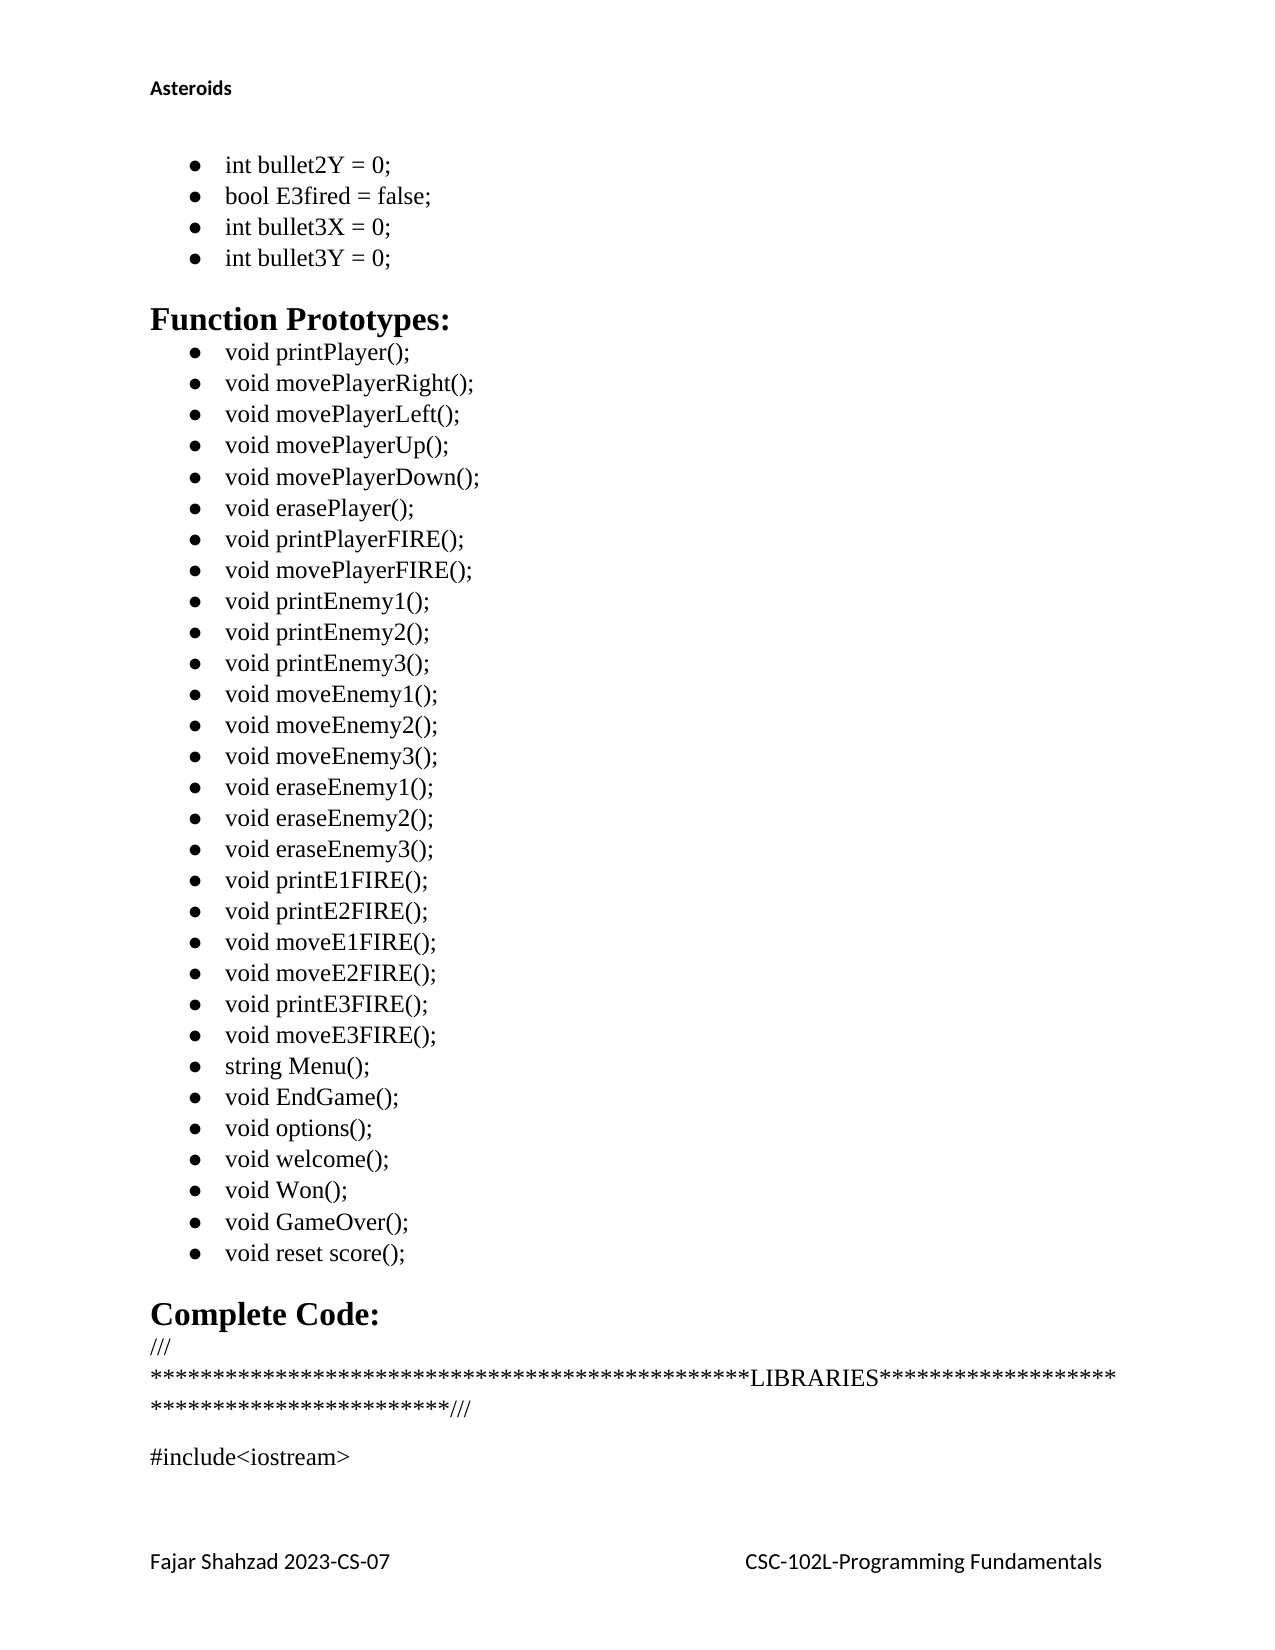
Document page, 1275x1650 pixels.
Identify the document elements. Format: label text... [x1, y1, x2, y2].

list void GameOver(); [187, 1207, 1125, 1235]
list void printE1FIRE(); [187, 865, 1125, 894]
list void printEnemy2(); [187, 617, 1125, 646]
list void movePlayerFIRE(); [187, 555, 1125, 583]
list void Won(); [187, 1176, 1125, 1204]
list void moveE3FIRE(); [187, 1020, 1125, 1049]
list void printEnemy1(); [187, 586, 1125, 614]
text ///************************************************LIBRARIES*******************************************/// [150, 1332, 1125, 1423]
list void eraseEnemy2(); [187, 803, 1125, 832]
list string Menu(); [187, 1051, 1125, 1080]
list void erasePlayer(); [187, 493, 1125, 521]
list int bullet3X = 0; [187, 212, 1125, 241]
list int bullet2Y = 0; [187, 150, 1125, 179]
list void reset score(); [187, 1238, 1125, 1266]
list void EndGame(); [187, 1082, 1125, 1111]
list void movePlayerRight(); [187, 368, 1125, 397]
list void moveE1FIRE(); [187, 927, 1125, 956]
list void moveE2FIRE(); [187, 958, 1125, 987]
list void printE2FIRE(); [187, 896, 1125, 925]
list void eraseEnemy1(); [187, 772, 1125, 801]
subtitle Complete Code: [150, 1294, 1125, 1332]
list void printPlayer(); [187, 337, 1125, 366]
list void movePlayerDown(); [187, 462, 1125, 490]
list int bullet3Y = 0; [187, 243, 1125, 272]
text #include<iostream> [150, 1442, 1125, 1471]
list void moveEnemy1(); [187, 679, 1125, 708]
list void printEnemy3(); [187, 648, 1125, 677]
list void eraseEnemy3(); [187, 834, 1125, 863]
list void printPlayerFIRE(); [187, 524, 1125, 552]
list void welcome(); [187, 1144, 1125, 1173]
subtitle Function Prototypes: [150, 299, 1125, 337]
list void moveEnemy2(); [187, 710, 1125, 739]
list void movePlayerLeft(); [187, 399, 1125, 428]
list bool E3fired = false; [187, 181, 1125, 210]
list void moveEnemy3(); [187, 741, 1125, 770]
list void movePlayerUp(); [187, 431, 1125, 459]
list void printE3FIRE(); [187, 989, 1125, 1018]
list void options(); [187, 1113, 1125, 1142]
